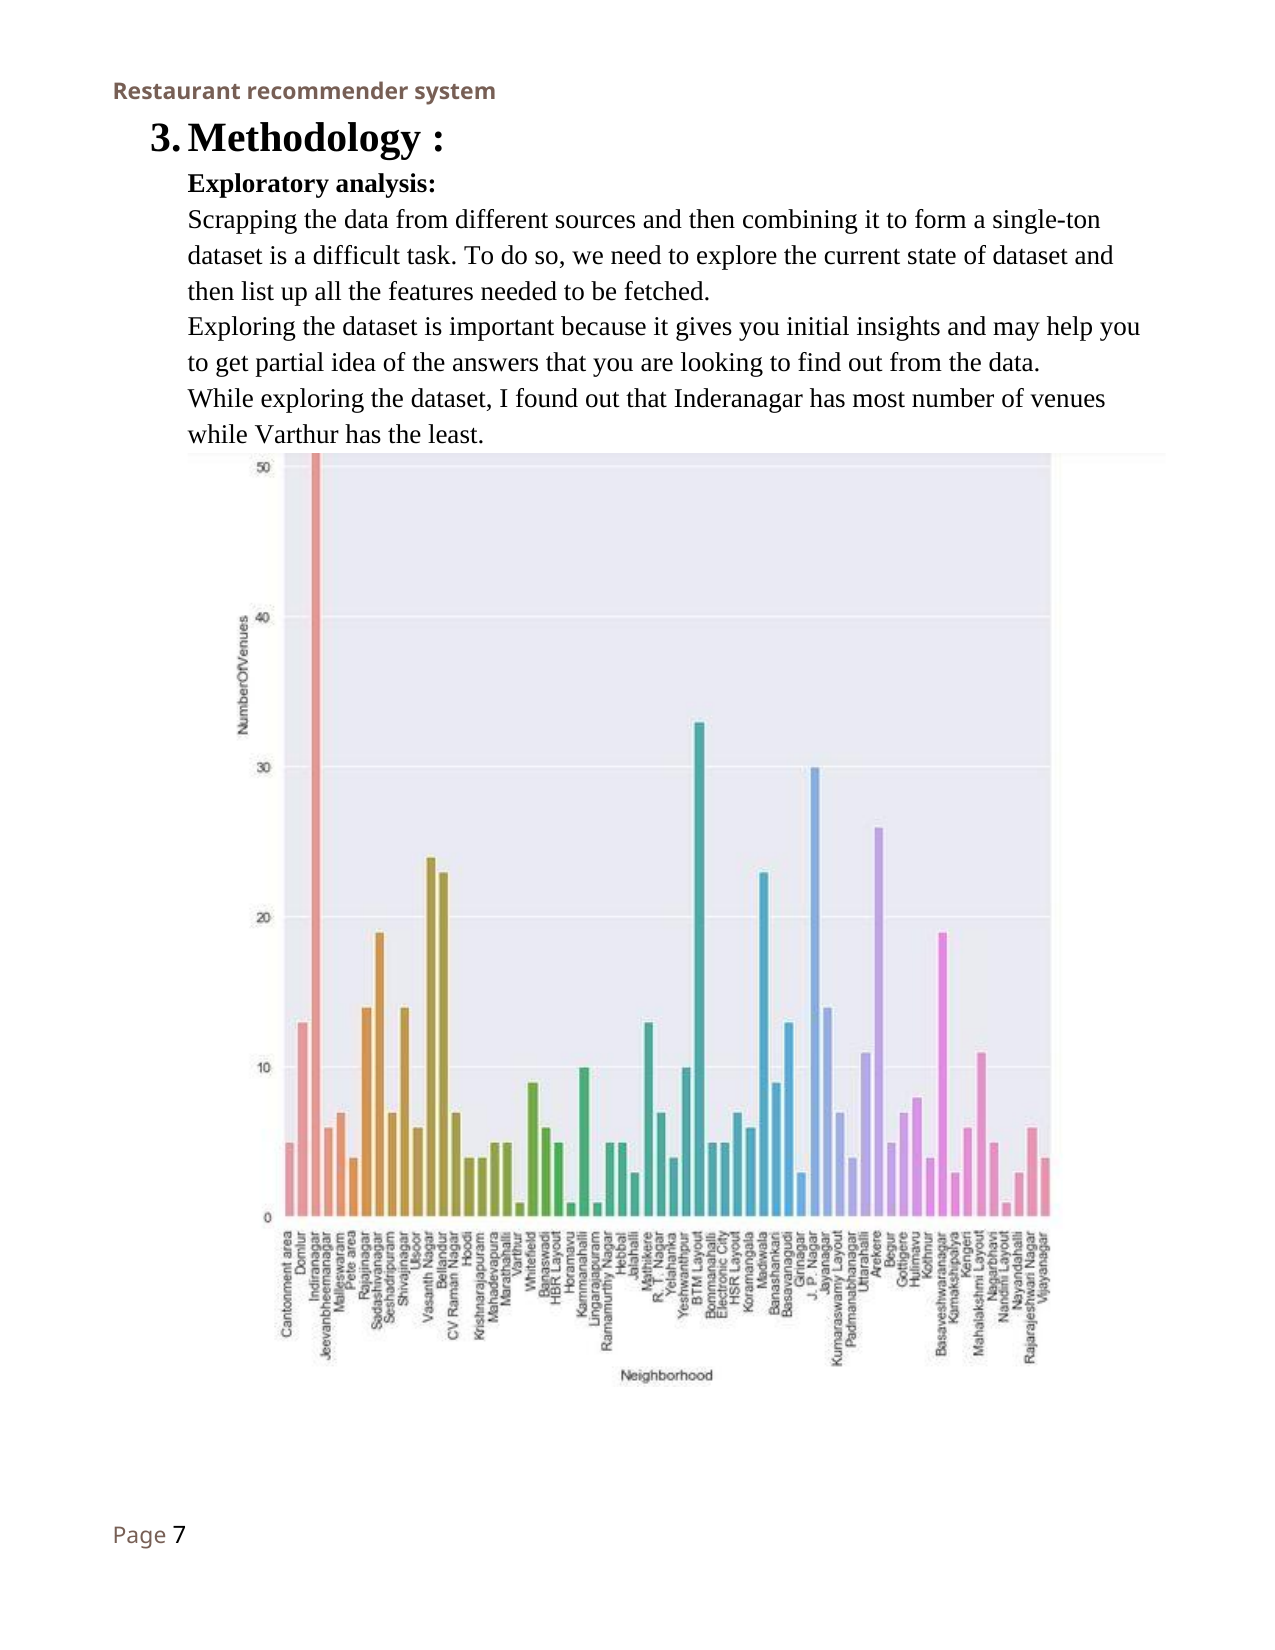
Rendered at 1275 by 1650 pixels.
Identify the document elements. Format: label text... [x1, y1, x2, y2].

text Exploratory analysis: [187, 168, 1162, 199]
text Scrapping the data from different sources and then combining it to form a single-ton dataset is a difficult task. To do so, we need to explore the current state of dataset and then list up all the features needed to be fetched. [187, 203, 1162, 306]
text While exploring the dataset, I found out that Inderanagar has most number of venues while Varthur has the least. [187, 382, 1162, 449]
list Methodology : [150, 112, 1162, 160]
picture [187, 453, 1166, 1387]
text Exploring the dataset is important because it gives you initial insights and may help you to get partial idea of the answers that you are looking to find out from the data. [187, 311, 1162, 377]
